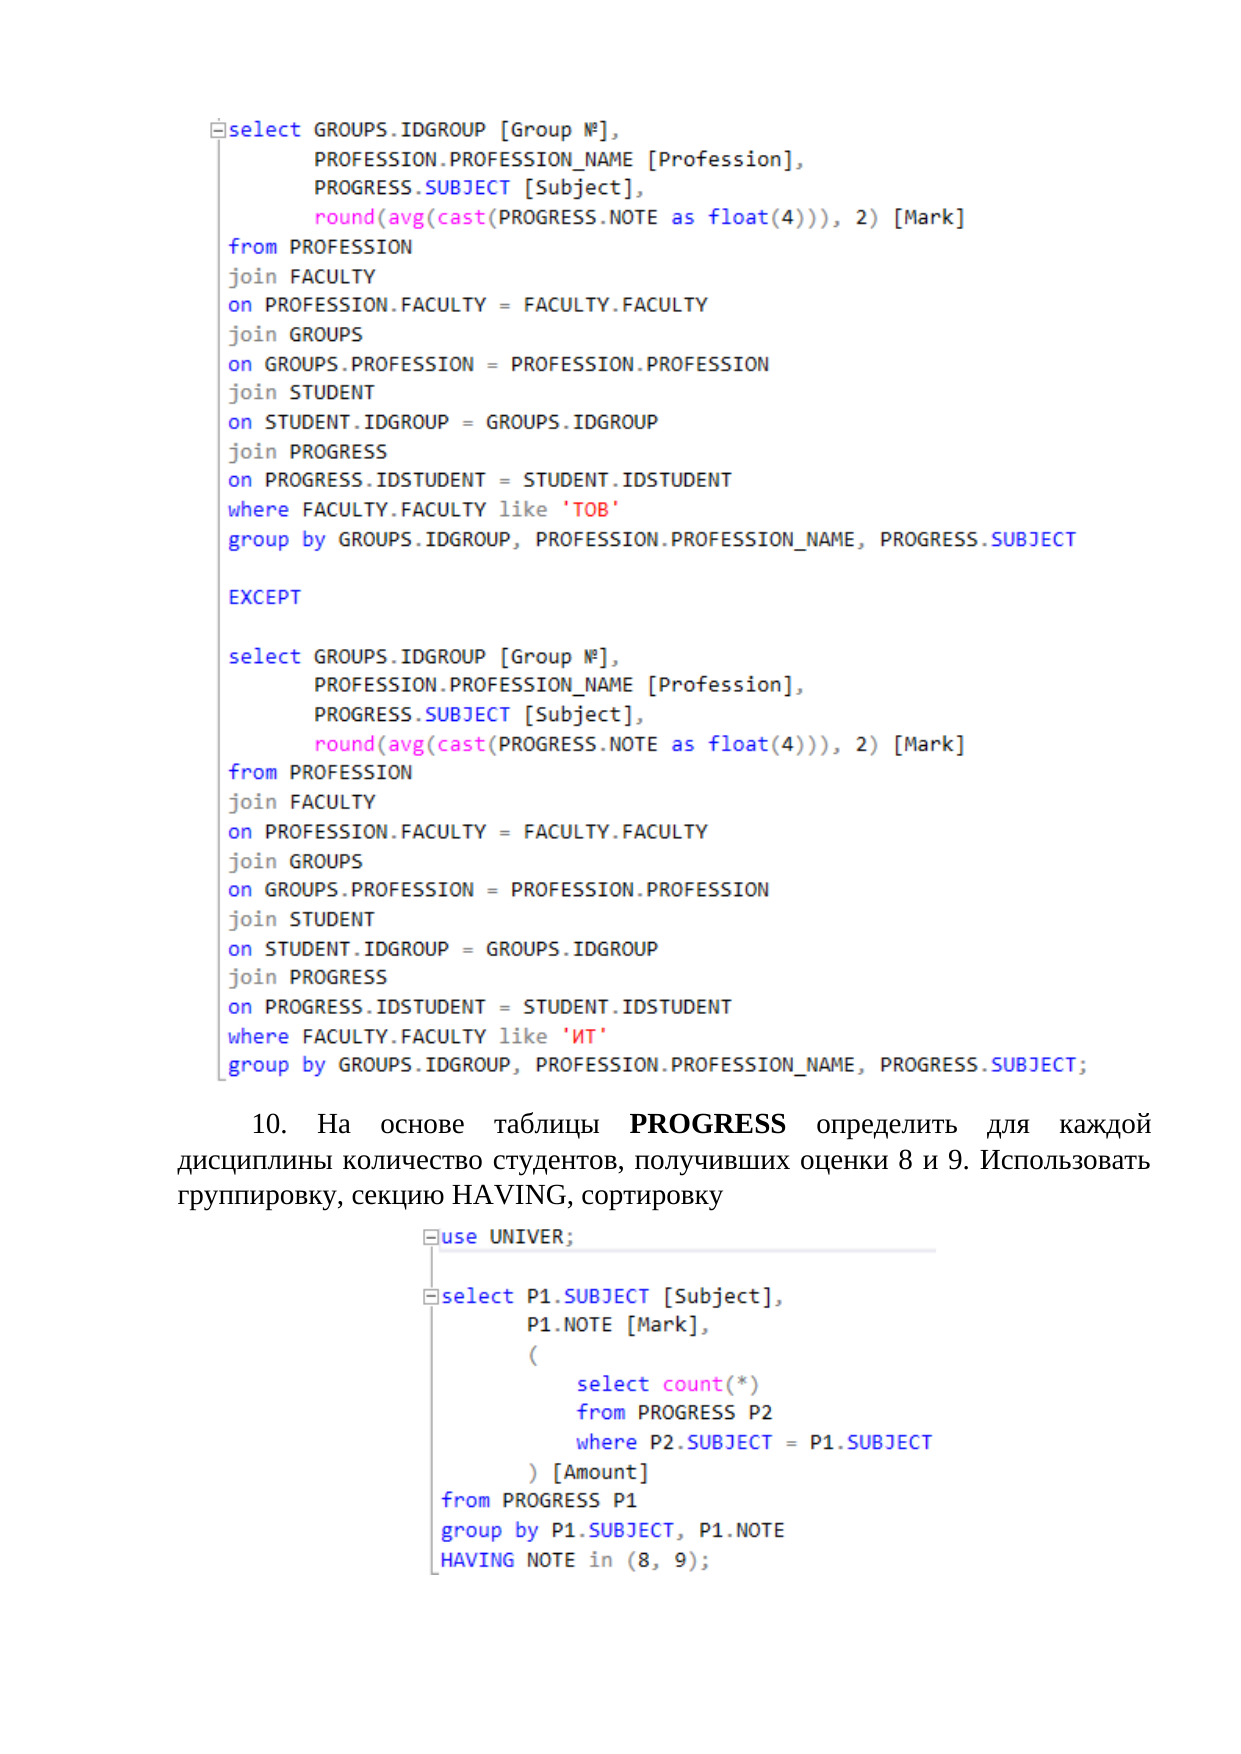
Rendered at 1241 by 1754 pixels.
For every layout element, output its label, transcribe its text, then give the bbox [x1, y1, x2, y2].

picture [422, 1228, 937, 1575]
text 10. На основе таблицы PROGRESS определить для каждой дисциплины количество студентов, получивших оценки 8 и 9. Использовать группировку, секцию HAVING, сортировку [177, 1107, 1152, 1211]
picture [206, 118, 1106, 1089]
